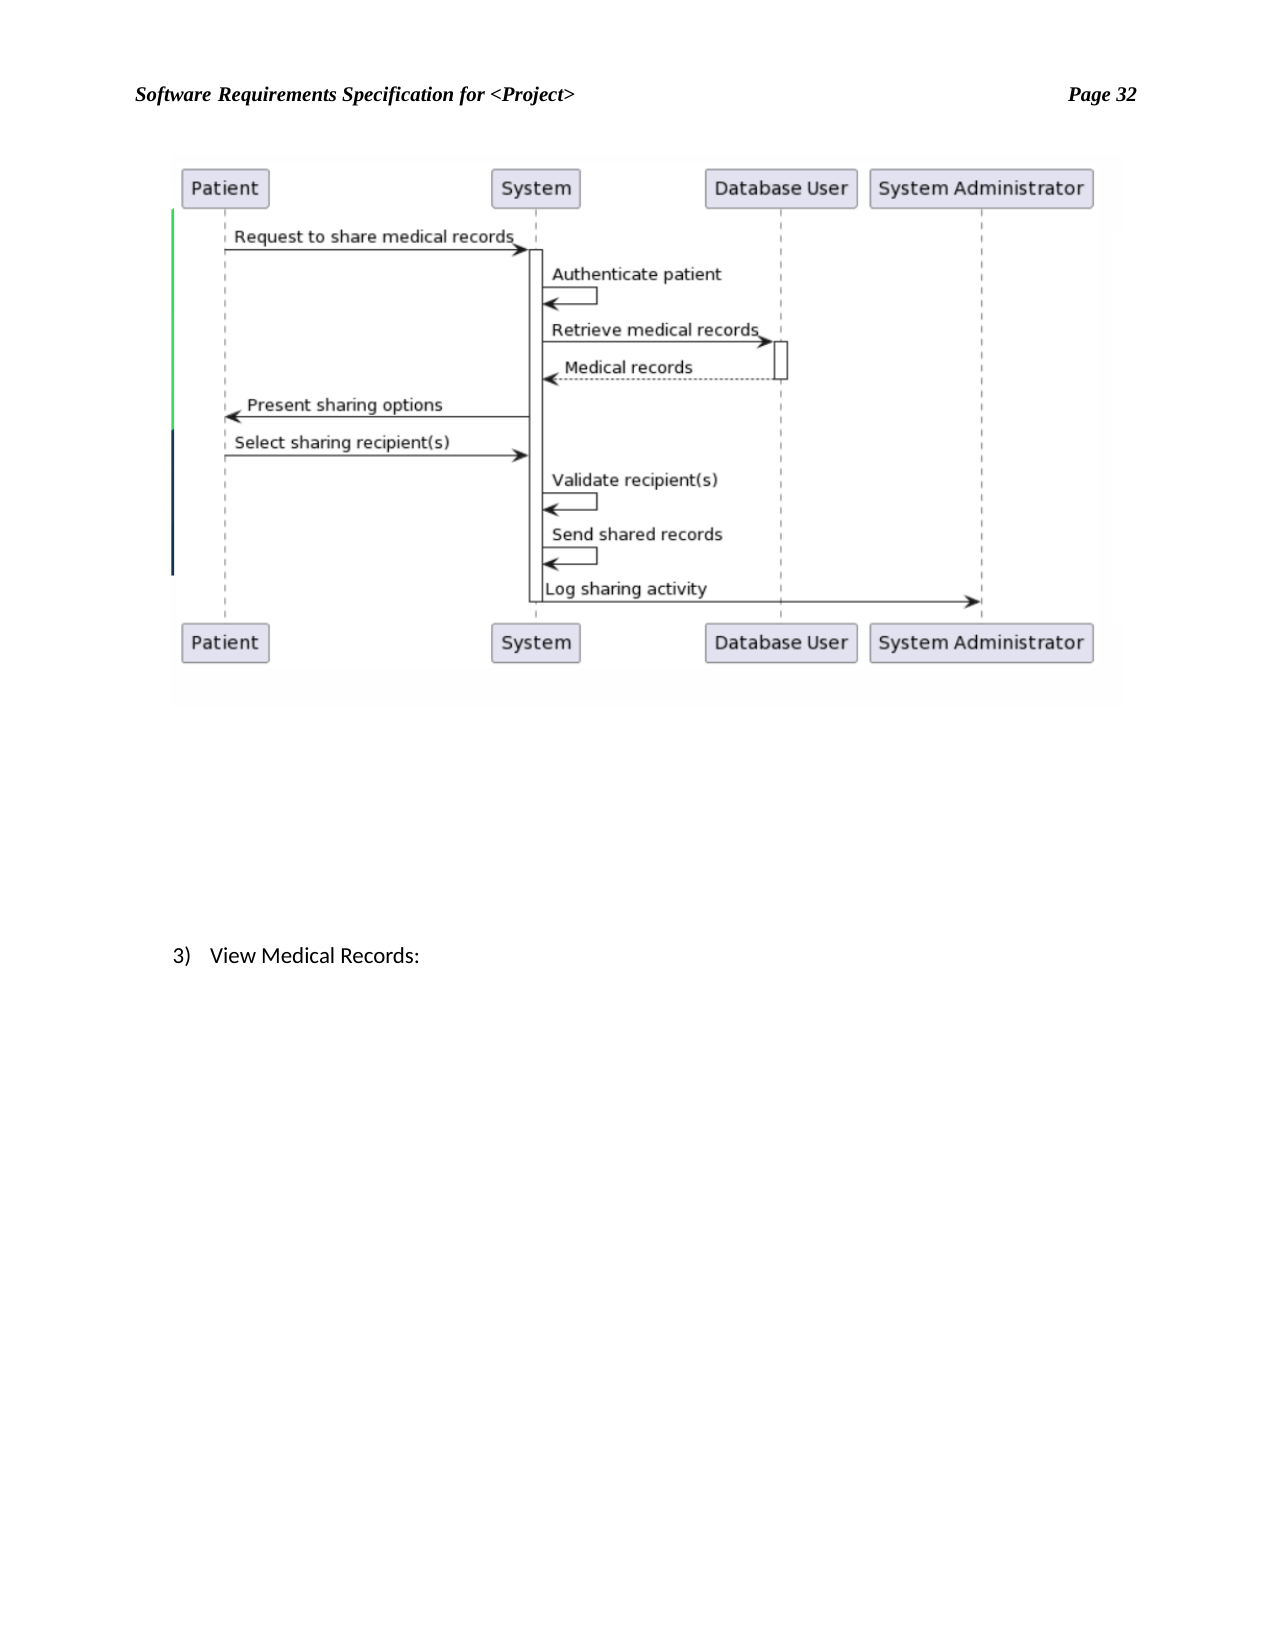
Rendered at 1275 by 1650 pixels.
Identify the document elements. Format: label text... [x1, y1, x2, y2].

picture [171, 154, 1123, 706]
list View Medical Records: [172, 941, 1139, 969]
